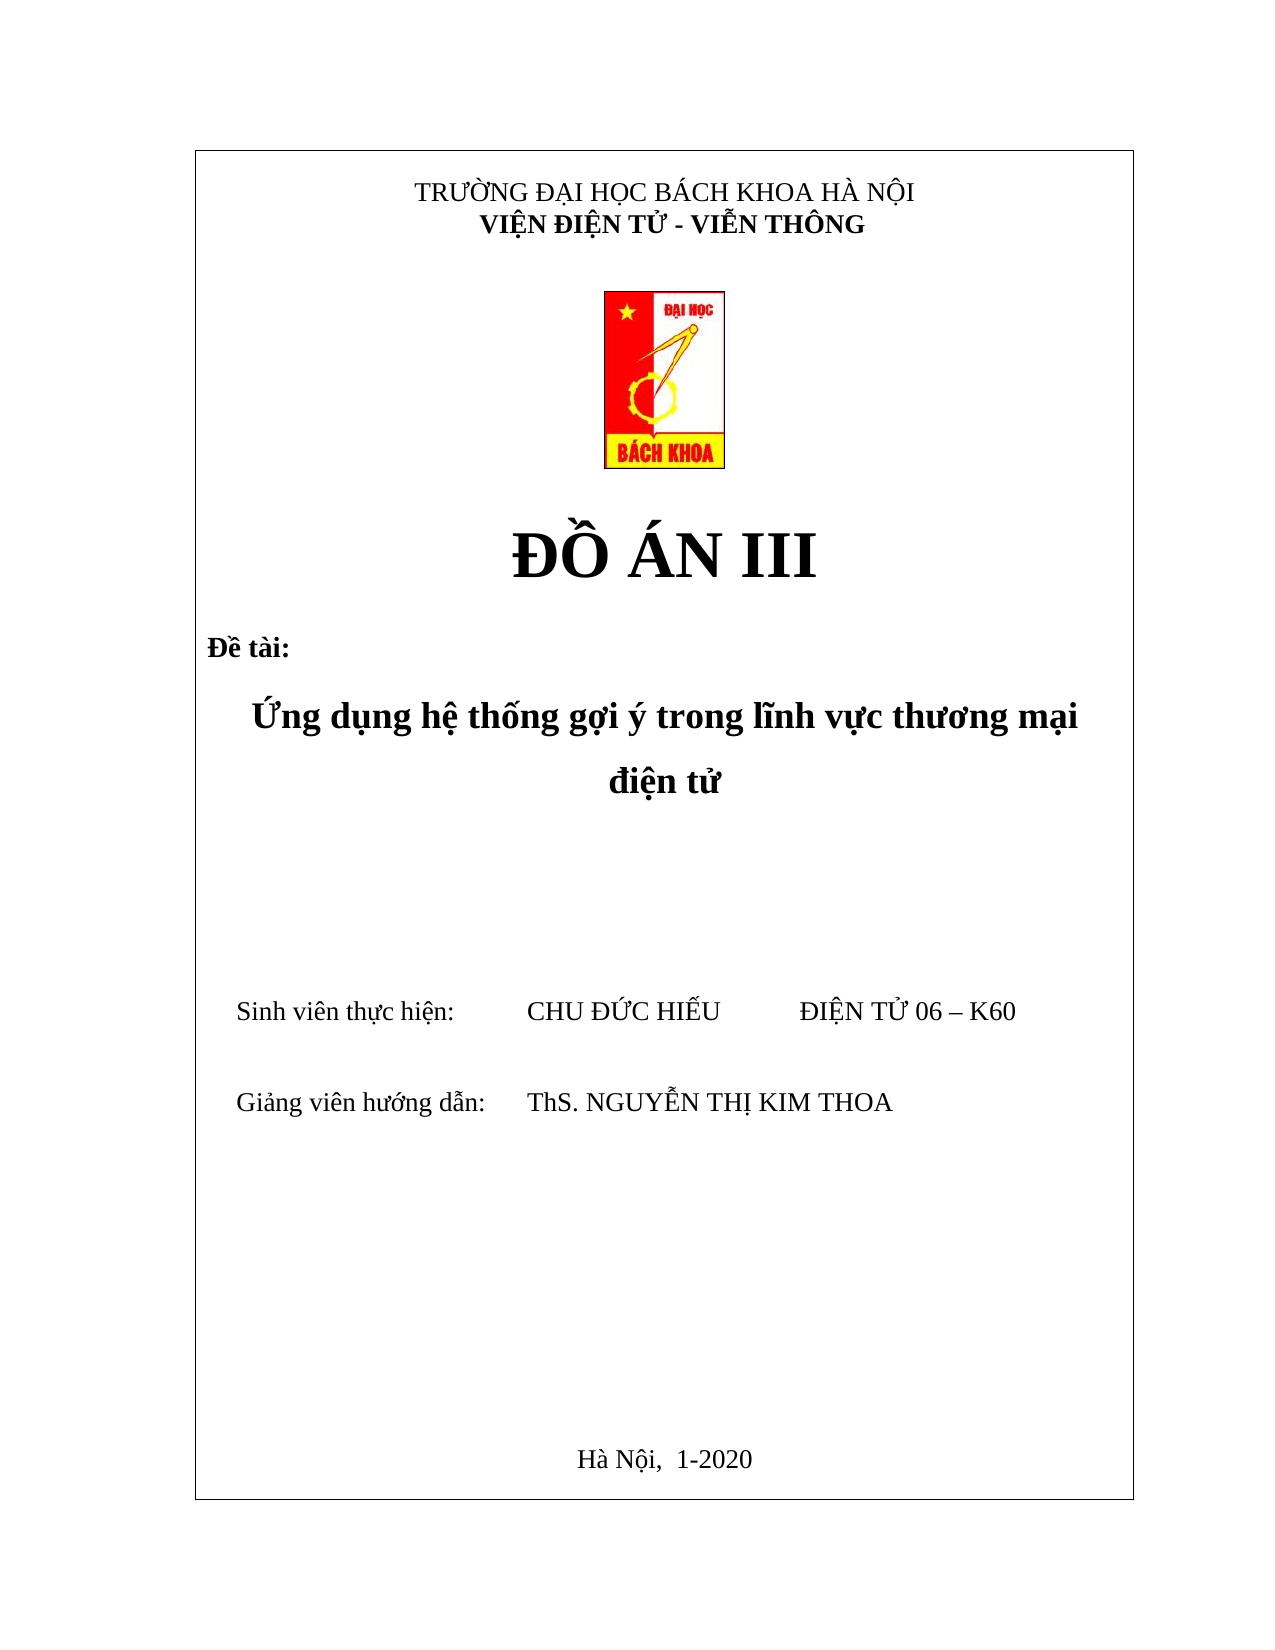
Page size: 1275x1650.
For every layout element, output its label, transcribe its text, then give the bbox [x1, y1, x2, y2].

text VIỆN ĐIỆN TỬ - VIỄN THÔNG [404, 208, 1256, 239]
table_header CHU ĐỨC HIẾU [506, 964, 770, 1057]
table_cell ThS. NGUYỄN THỊ KIM THOA [506, 1058, 1045, 1119]
text Ứng dụng hệ thống gợi ý trong lĩnh vực thương mại điện tử [229, 693, 1100, 801]
text TRƯỜNG ĐẠI HỌC BÁCH KHOA HÀ NỘI [179, 177, 1150, 208]
table_header Sinh viên thực hiện: [215, 964, 506, 1057]
text Hà Nội, 1-2020 [179, 1443, 1150, 1474]
text Đề tài: [207, 630, 1256, 664]
text ĐỒ ÁN III [179, 515, 1150, 592]
picture [605, 292, 724, 468]
table_cell Giảng viên hướng dẫn: [215, 1058, 506, 1119]
table_header ĐIỆN TỬ 06 – K60 [770, 964, 1045, 1057]
